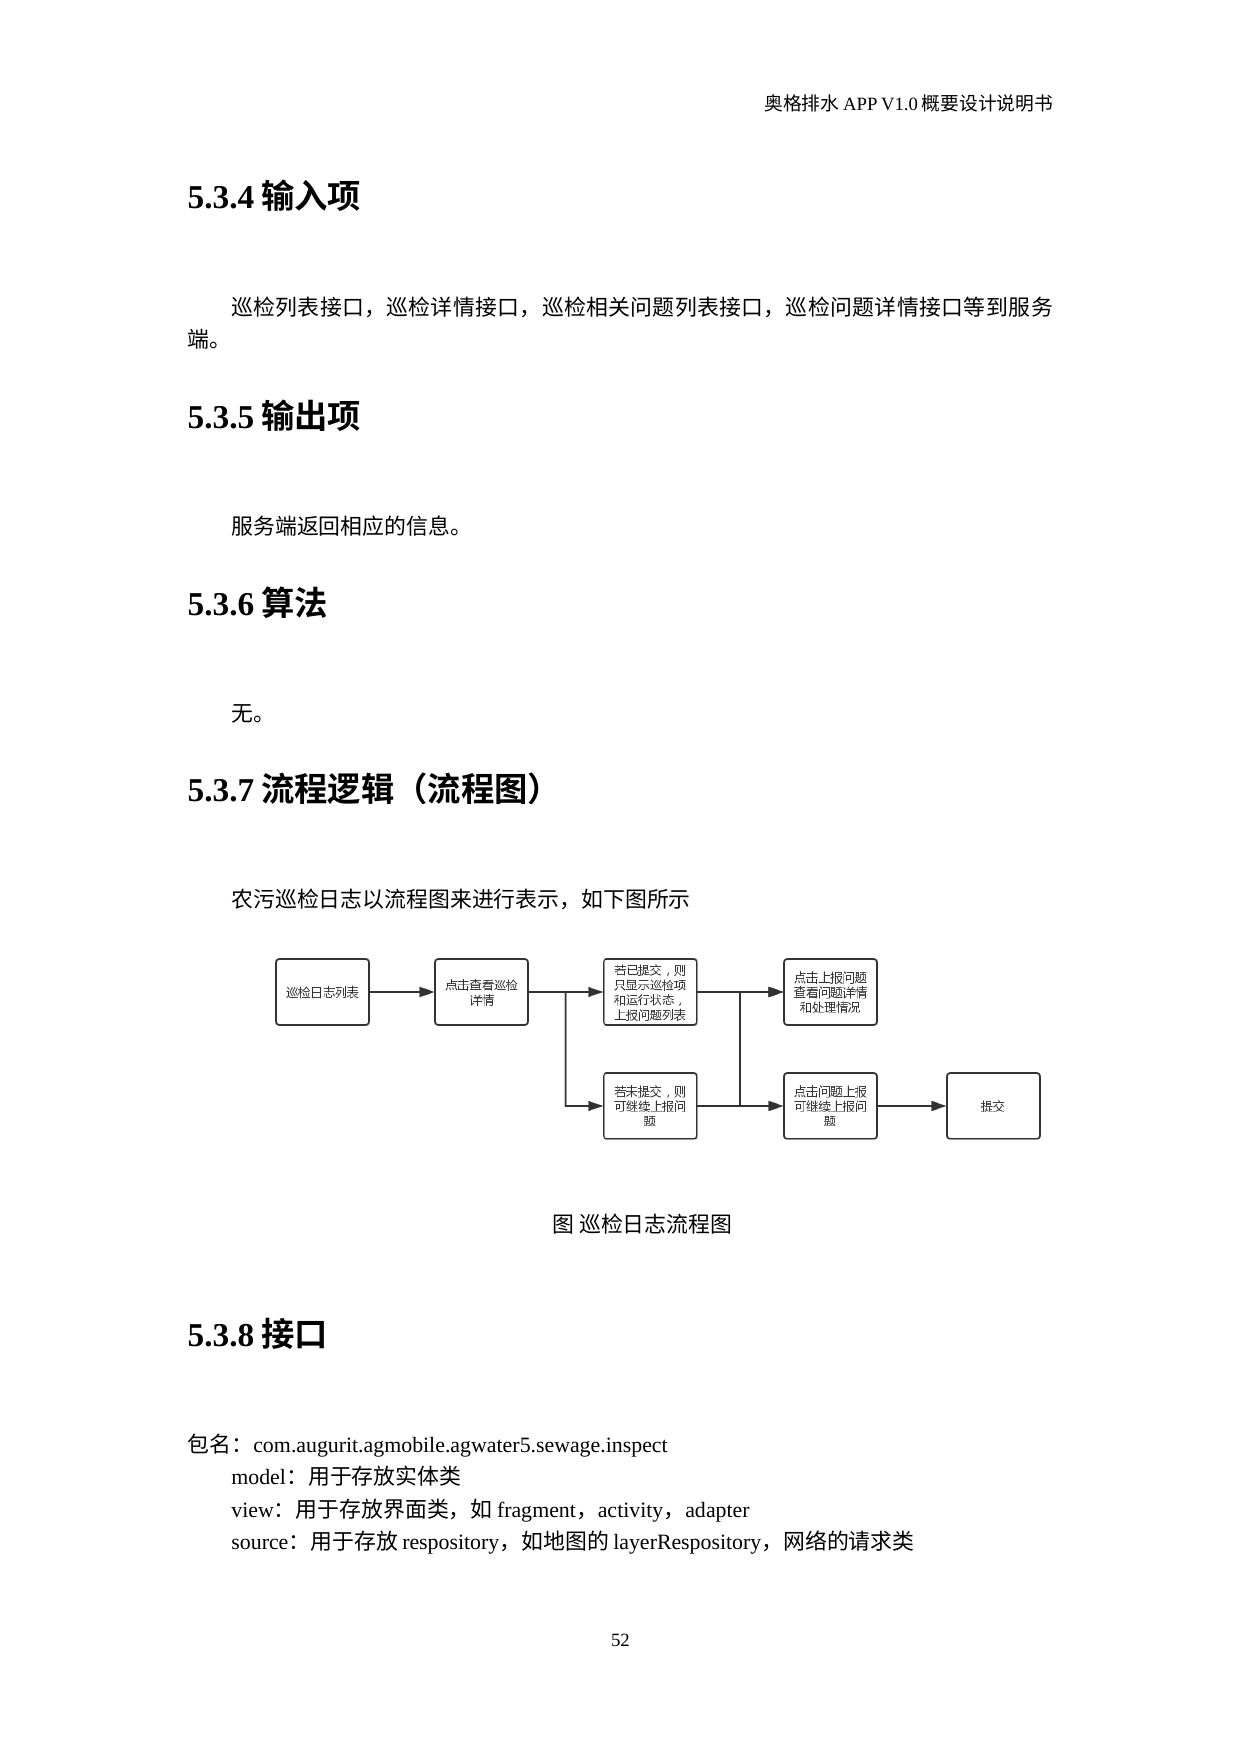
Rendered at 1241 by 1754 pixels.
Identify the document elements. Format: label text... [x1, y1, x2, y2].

subtitle 5.3.6算法 [187, 568, 1053, 633]
text source：用于存放respository，如地图的layerRespository，网络的请求类 [187, 1524, 1053, 1556]
text 图 巡检日志流程图 [187, 1207, 1053, 1239]
text view：用于存放界面类，如fragment，activity，adapter [187, 1491, 1053, 1524]
subtitle 5.3.5输出项 [187, 381, 1053, 446]
text model：用于存放实体类 [187, 1459, 1053, 1491]
text 服务端返回相应的信息。 [187, 508, 1053, 541]
text 巡检列表接口，巡检详情接口，巡检相关问题列表接口，巡检问题详情接口等到服务端。 [187, 289, 1053, 354]
picture [231, 914, 1097, 1196]
text 包名：com.augurit.agmobile.agwater5.sewage.inspect [187, 1426, 1053, 1459]
text 农污巡检日志以流程图来进行表示，如下图所示 [187, 882, 1053, 914]
subtitle 5.3.8接口 [187, 1299, 1053, 1364]
subtitle 5.3.4输入项 [187, 162, 1053, 227]
subtitle 5.3.7流程逻辑（流程图） [187, 755, 1053, 820]
text 无。 [187, 695, 1053, 728]
